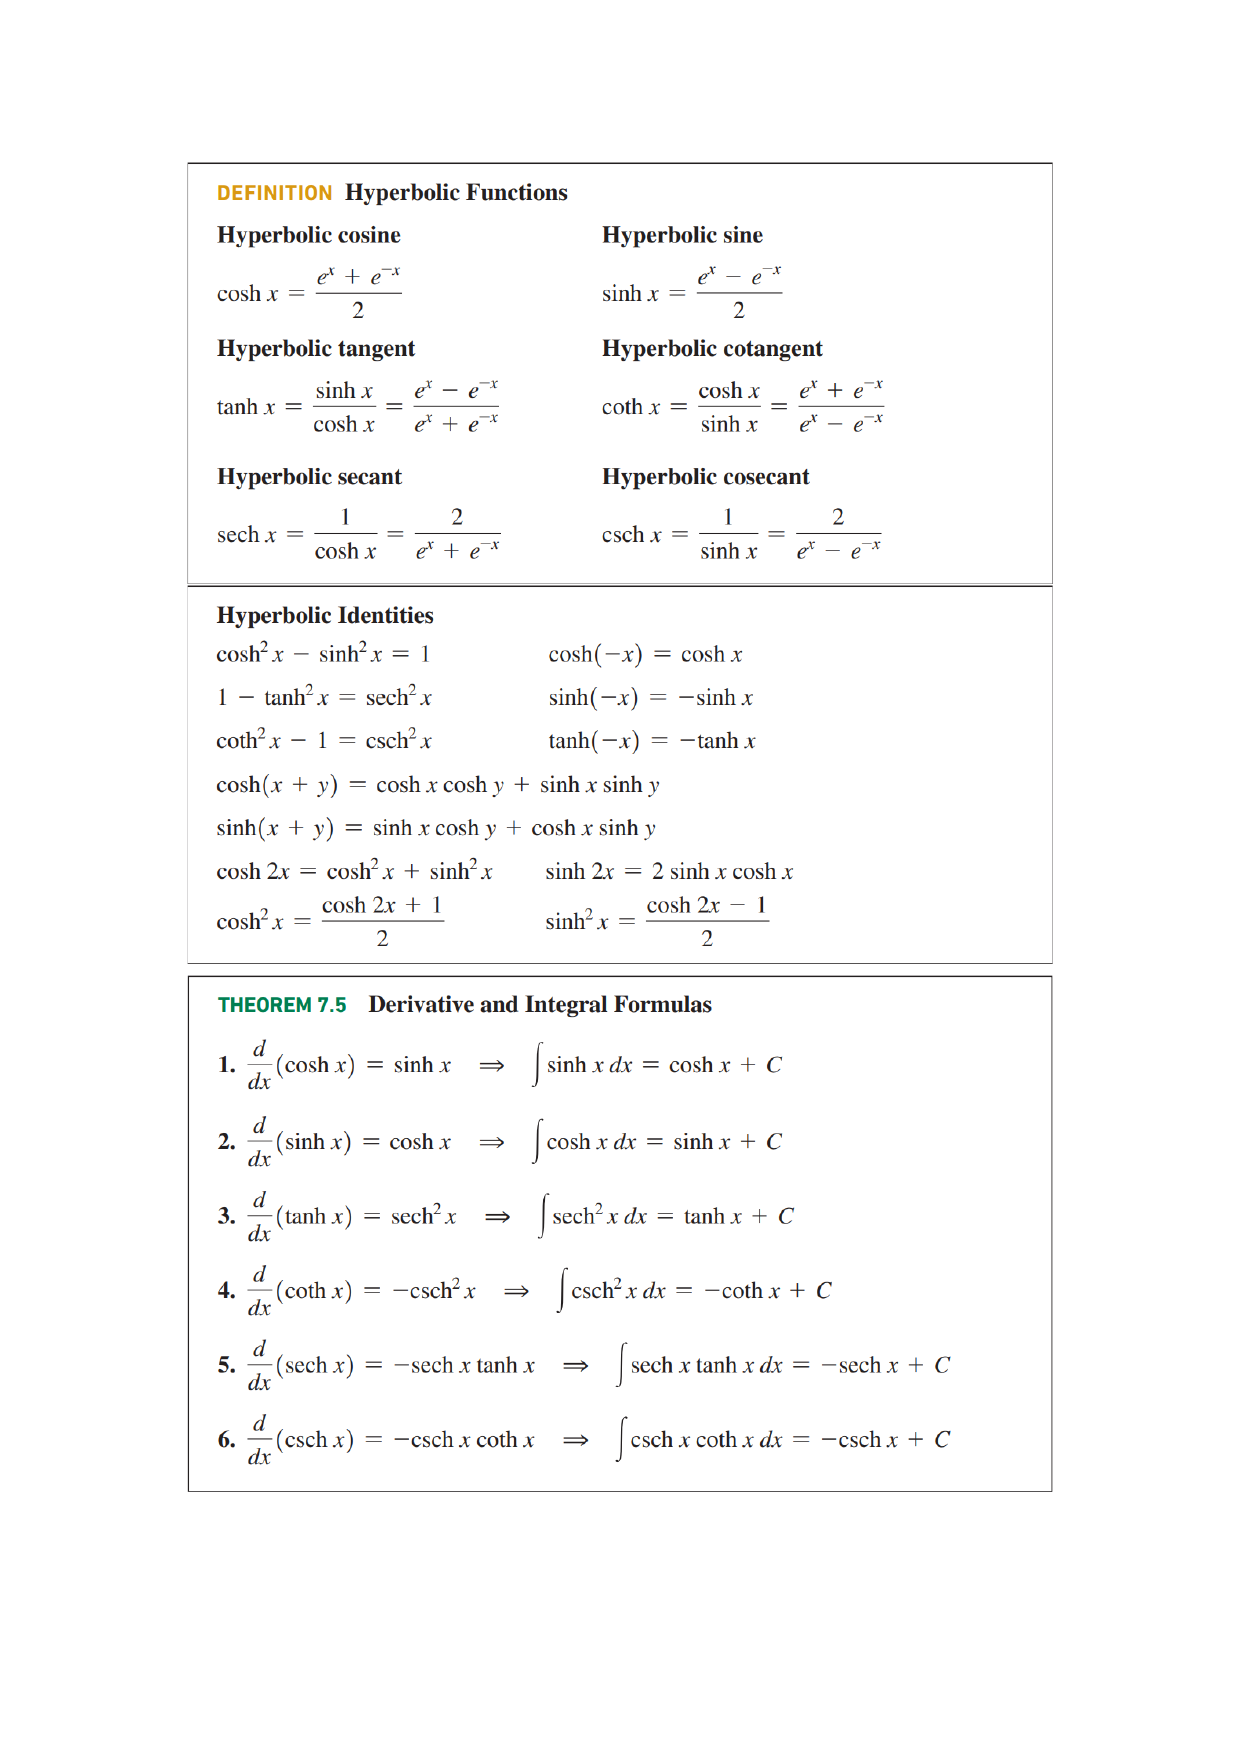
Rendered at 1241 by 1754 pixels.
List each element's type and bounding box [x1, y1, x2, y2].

picture [187, 162, 1053, 964]
picture [187, 974, 1053, 1492]
